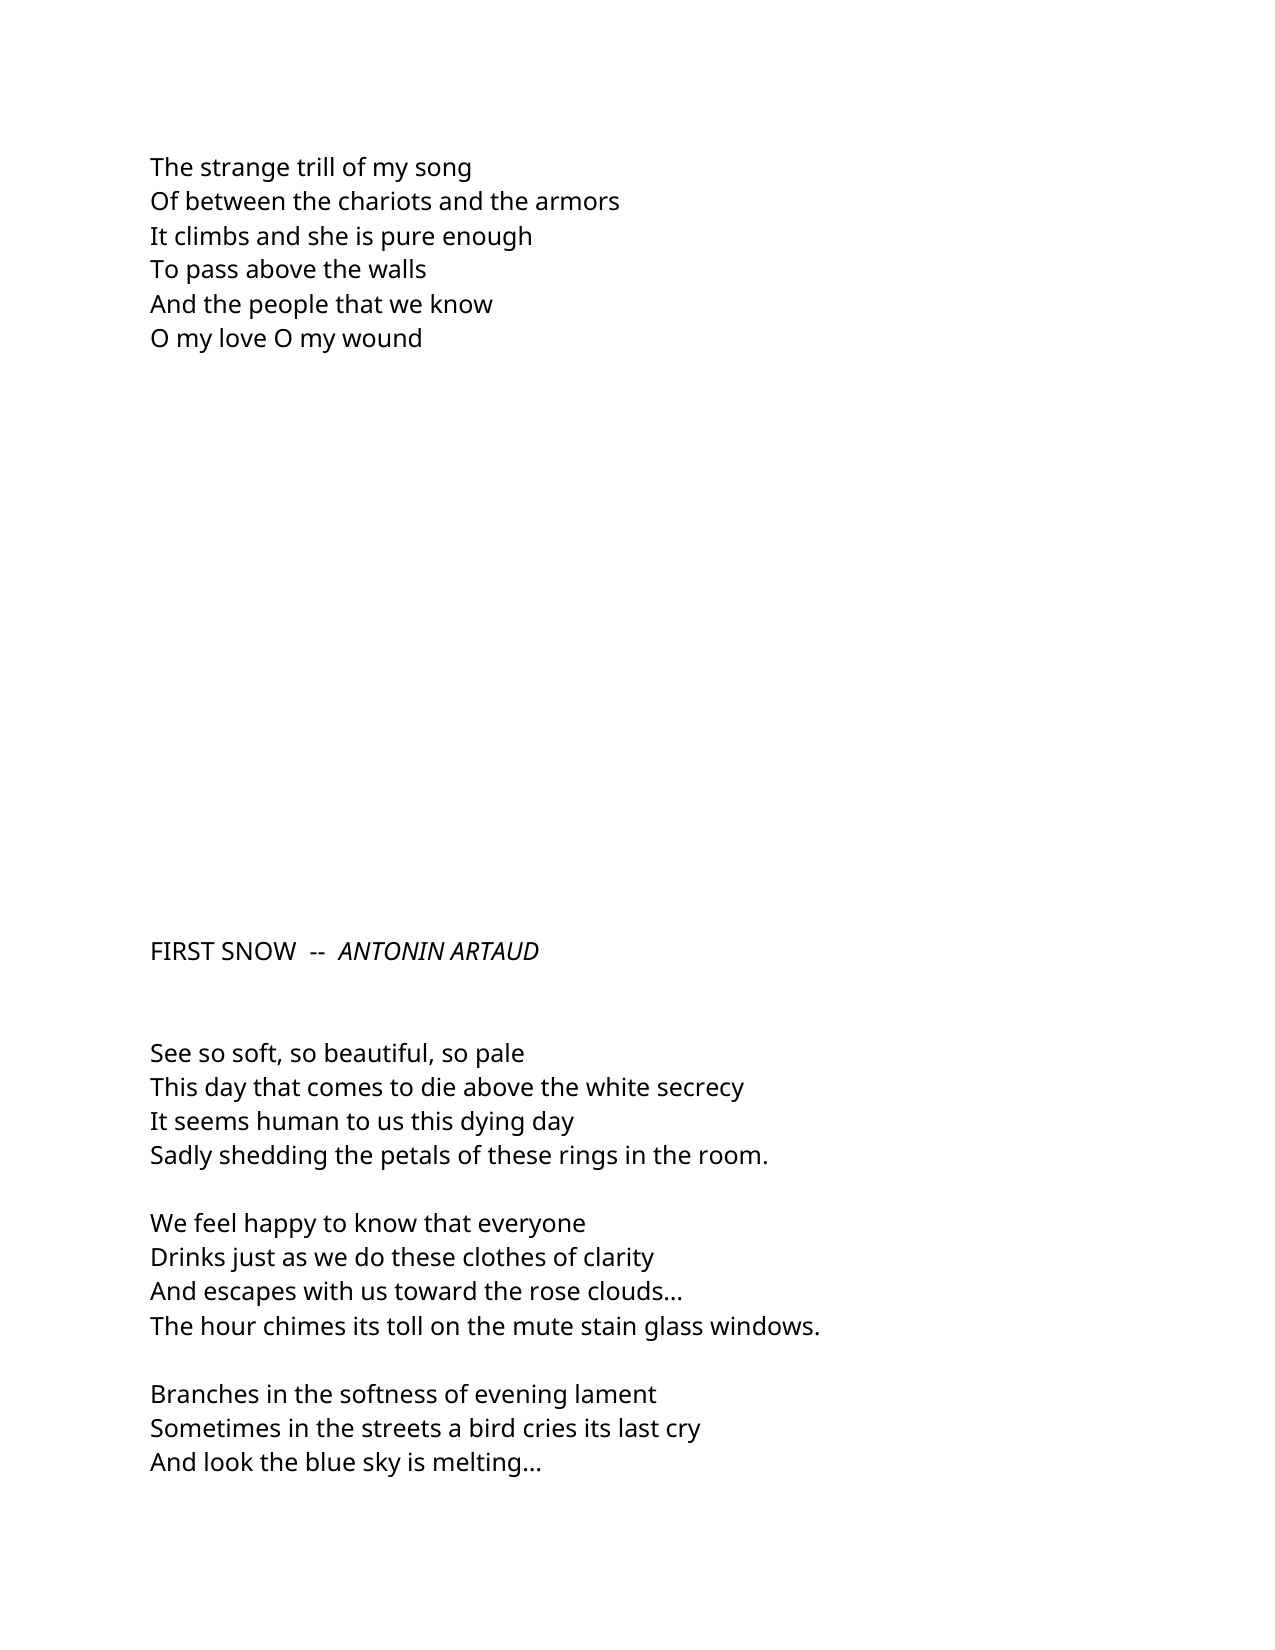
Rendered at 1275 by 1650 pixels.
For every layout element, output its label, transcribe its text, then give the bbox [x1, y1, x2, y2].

text Drinks just as we do these clothes of clarity [150, 1240, 1125, 1274]
text It climbs and she is pure enough [150, 218, 1125, 252]
text We feel happy to know that everyone [150, 1206, 1125, 1240]
text And the people that we know [150, 286, 1125, 320]
text And look the blue sky is melting… [150, 1444, 1125, 1478]
text To pass above the walls [150, 252, 1125, 286]
text The strange trill of my song [150, 150, 1125, 184]
text Sadly shedding the petals of these rings in the room. [150, 1138, 1125, 1172]
text And escapes with us toward the rose clouds… [150, 1274, 1125, 1308]
text Of between the chariots and the armors [150, 184, 1125, 218]
text See so soft, so beautiful, so pale [150, 1036, 1125, 1070]
text It seems human to us this dying day [150, 1104, 1125, 1138]
text The hour chimes its toll on the mute stain glass windows. [150, 1308, 1125, 1342]
text O my love O my wound [150, 320, 1125, 354]
text Branches in the softness of evening lament [150, 1376, 1125, 1410]
text This day that comes to die above the white secrecy [150, 1070, 1125, 1104]
text Sometimes in the streets a bird cries its last cry [150, 1410, 1125, 1444]
text FIRST SNOW -- ANTONIN ARTAUD [150, 933, 1125, 967]
